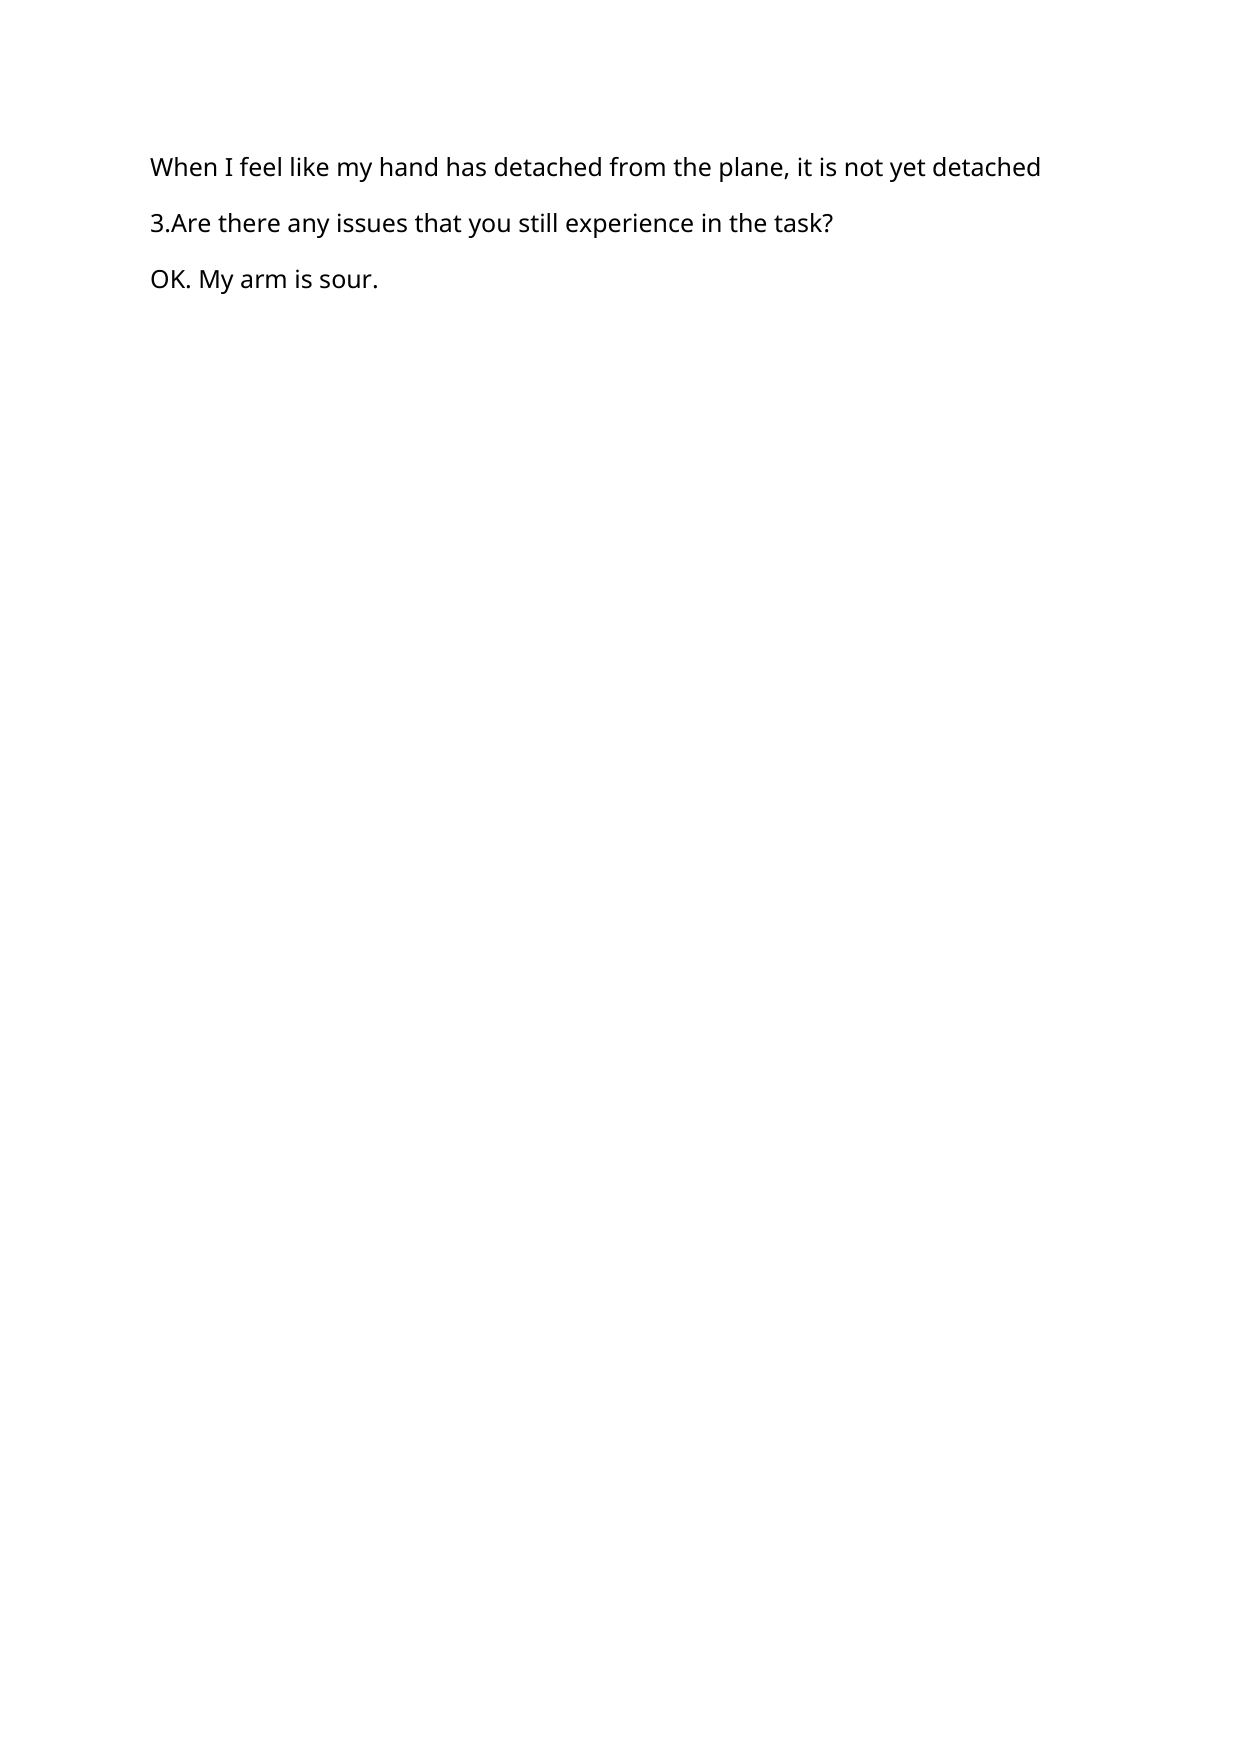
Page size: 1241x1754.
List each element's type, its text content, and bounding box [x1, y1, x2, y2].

text 3.Are there any issues that you still experience in the task? [150, 206, 1090, 240]
text OK. My arm is sour. [150, 262, 1090, 296]
text When I feel like my hand has detached from the plane, it is not yet detached [150, 150, 1090, 184]
